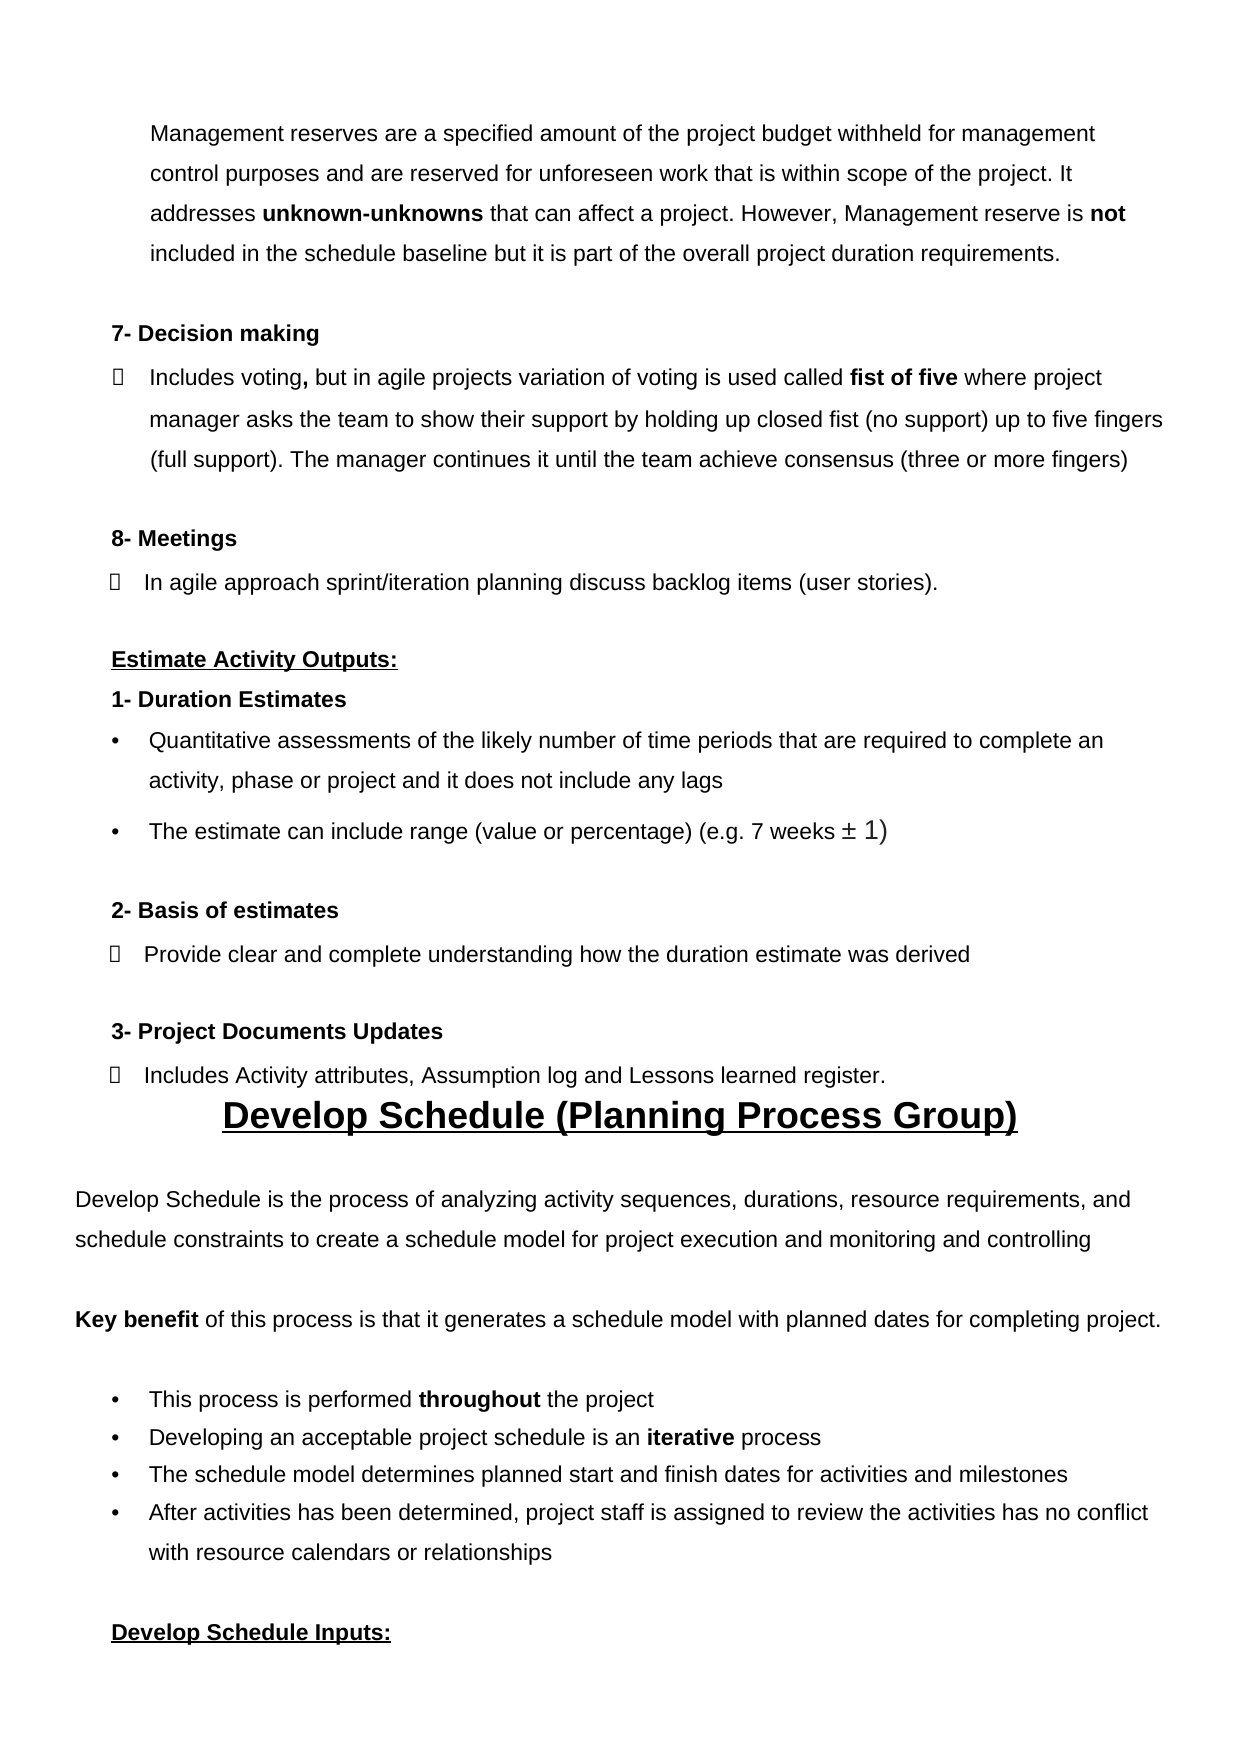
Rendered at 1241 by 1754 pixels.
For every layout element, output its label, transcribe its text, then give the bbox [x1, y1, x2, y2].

list The schedule model determines planned start and finish dates for activities and milestones [111, 1461, 1165, 1488]
text Develop Schedule Inputs: [111, 1618, 1216, 1645]
text  Includes Activity attributes, Assumption log and Lessons learned register. [75, 1059, 1216, 1091]
list The estimate can include range (value or percentage) (e.g. 7 weeks ± 1) [111, 814, 1165, 845]
list After activities has been determined, project staff is assigned to review the activities has no conflict with resource calendars or relationships [111, 1499, 1165, 1565]
list Quantitative assessments of the likely number of time periods that are required to complete an activity, phase or project and it does not include any lags [111, 727, 1165, 793]
text  In agile approach sprint/iteration planning discuss backlog items (user stories). [75, 566, 1216, 597]
subtitle Develop Schedule (Planning Process Group) [81, 1093, 1159, 1137]
text Key benefit of this process is that it generates a schedule model with planned dates for completing project. [75, 1306, 1165, 1332]
text 7- Decision making [111, 320, 1160, 346]
text Management reserves are a specified amount of the project budget withheld for management control purposes and are reserved for unforeseen work that is within scope of the project. It addresses unknown-unknowns that can affect a project. However, Management reserve is not included in the schedule baseline but it is part of the overall project duration requirements. [150, 120, 1165, 266]
text (full support). The manager continues it until the team achieve consensus (three or more fingers) [150, 446, 1165, 473]
text  Includes voting, but in agile projects variation of voting is used called fist of five where project manager asks the team to show their support by holding up closed fist (no support) up to five fingers [111, 361, 1165, 432]
text 2- Basis of estimates [111, 897, 1160, 923]
text 3- Project Documents Updates [111, 1018, 1160, 1044]
list This process is performed throughout the project [111, 1386, 1165, 1413]
text Develop Schedule is the process of analyzing activity sequences, durations, resource requirements, and schedule constraints to create a schedule model for project execution and monitoring and controlling [75, 1186, 1165, 1253]
text Estimate Activity Outputs: [111, 646, 1216, 673]
text  Provide clear and complete understanding how the duration estimate was derived [75, 938, 1216, 969]
text 8- Meetings [111, 525, 1160, 551]
text 1- Duration Estimates [111, 686, 1160, 712]
list Developing an acceptable project schedule is an iterative process [111, 1424, 1165, 1450]
